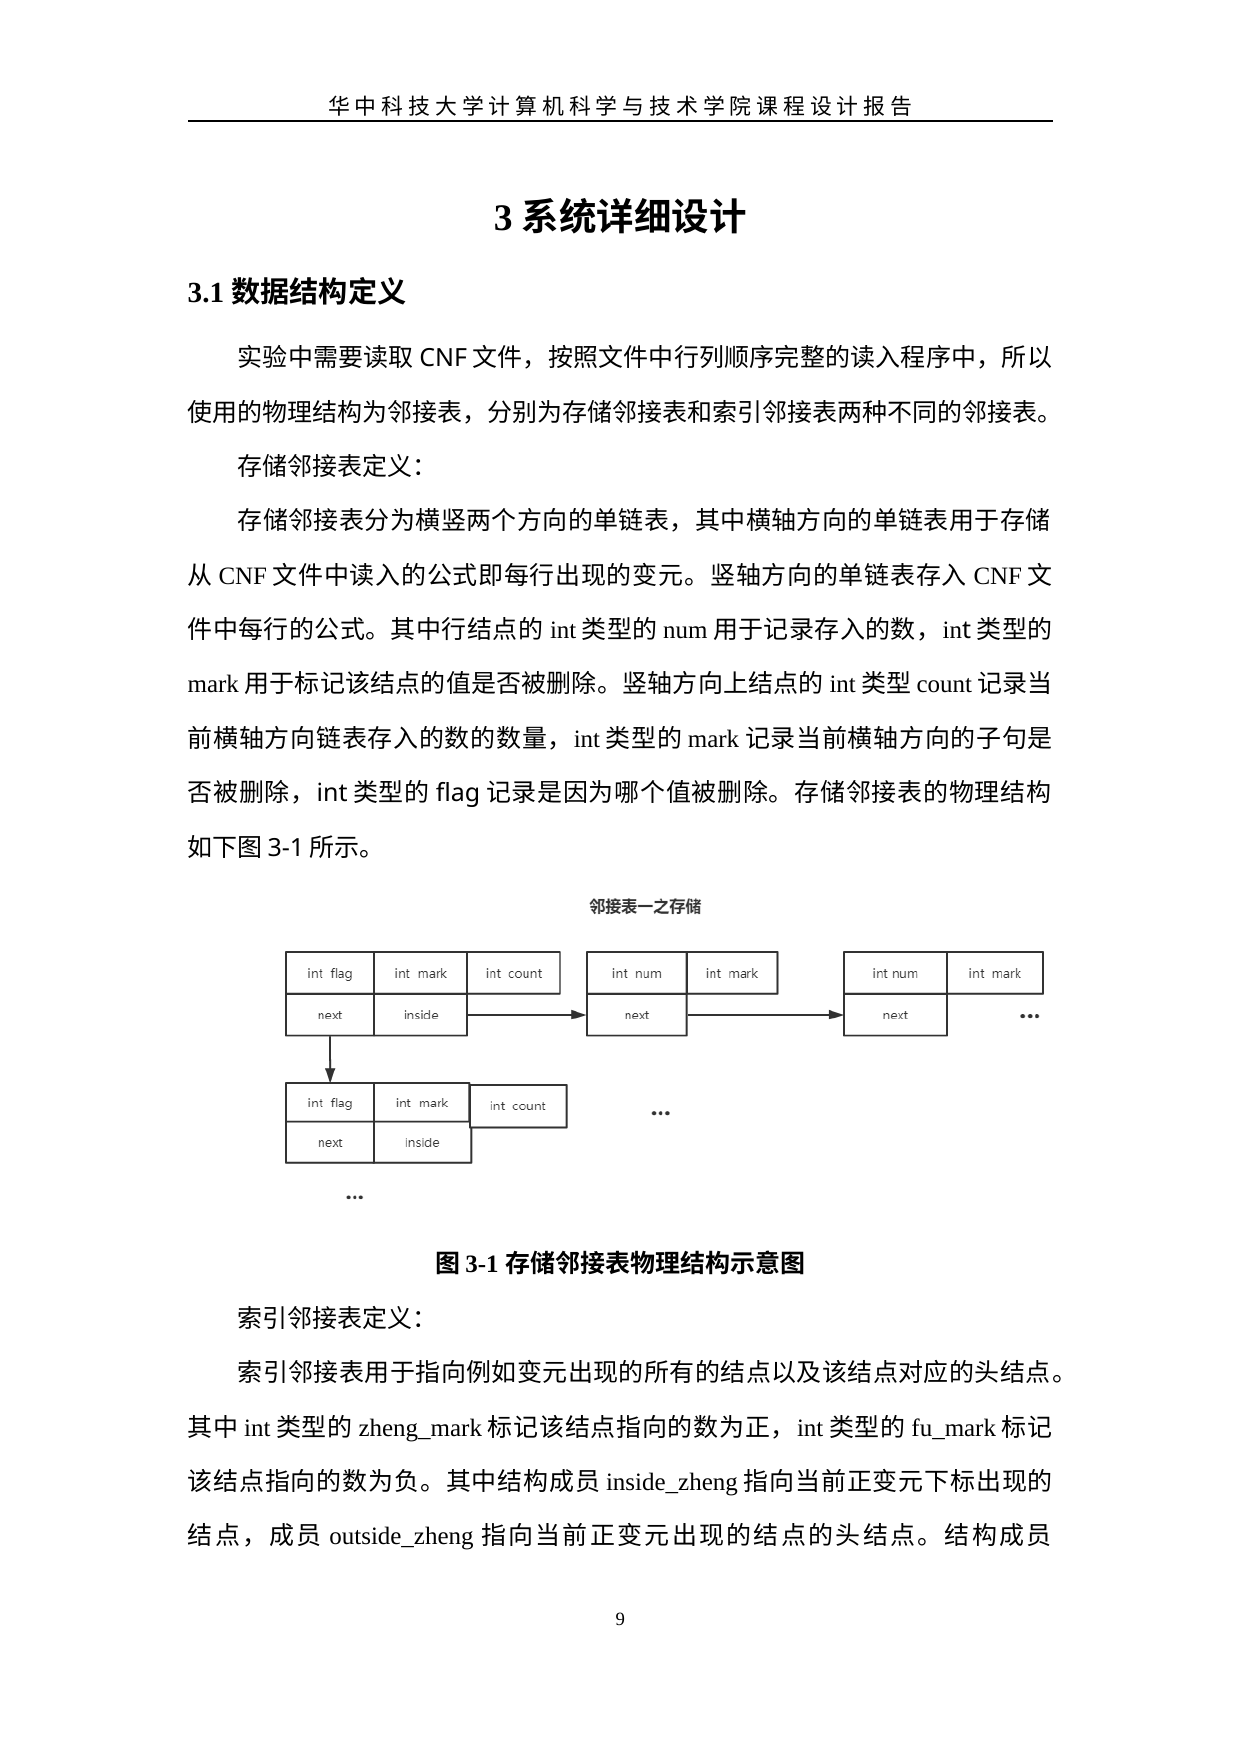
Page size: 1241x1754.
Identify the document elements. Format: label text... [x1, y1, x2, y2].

picture [237, 881, 1103, 1226]
text 实验中需要读取CNF文件，按照文件中行列顺序完整的读入程序中，所以使用的物理结构为邻接表，分别为存储邻接表和索引邻接表两种不同的邻接表。 [187, 338, 1053, 428]
text 存储邻接表分为横竖两个方向的单链表，其中横轴方向的单链表用于存储从CNF文件中读入的公式即每行出现的变元。竖轴方向的单链表存入CNF文件中每行的公式。其中行结点的int类型的num用于记录存入的数，int类型的mark用于标记该结点的值是否被删除。竖轴方向上结点的int类型count记录当前横轴方向链表存入的数的数量，int类型的mark记录当前横轴方向的子句是否被删除，int类型的flag记录是因为哪个值被删除。存储邻接表的物理结构如下图3-1所示。 [187, 501, 1053, 863]
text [187, 1353, 1053, 1552]
text 索引邻接表定义： [187, 1298, 1053, 1334]
subtitle 3.1 数据结构定义 [187, 268, 1053, 311]
text 存储邻接表定义： [187, 446, 1053, 483]
subtitle 3 系统详细设计 [187, 187, 1053, 241]
